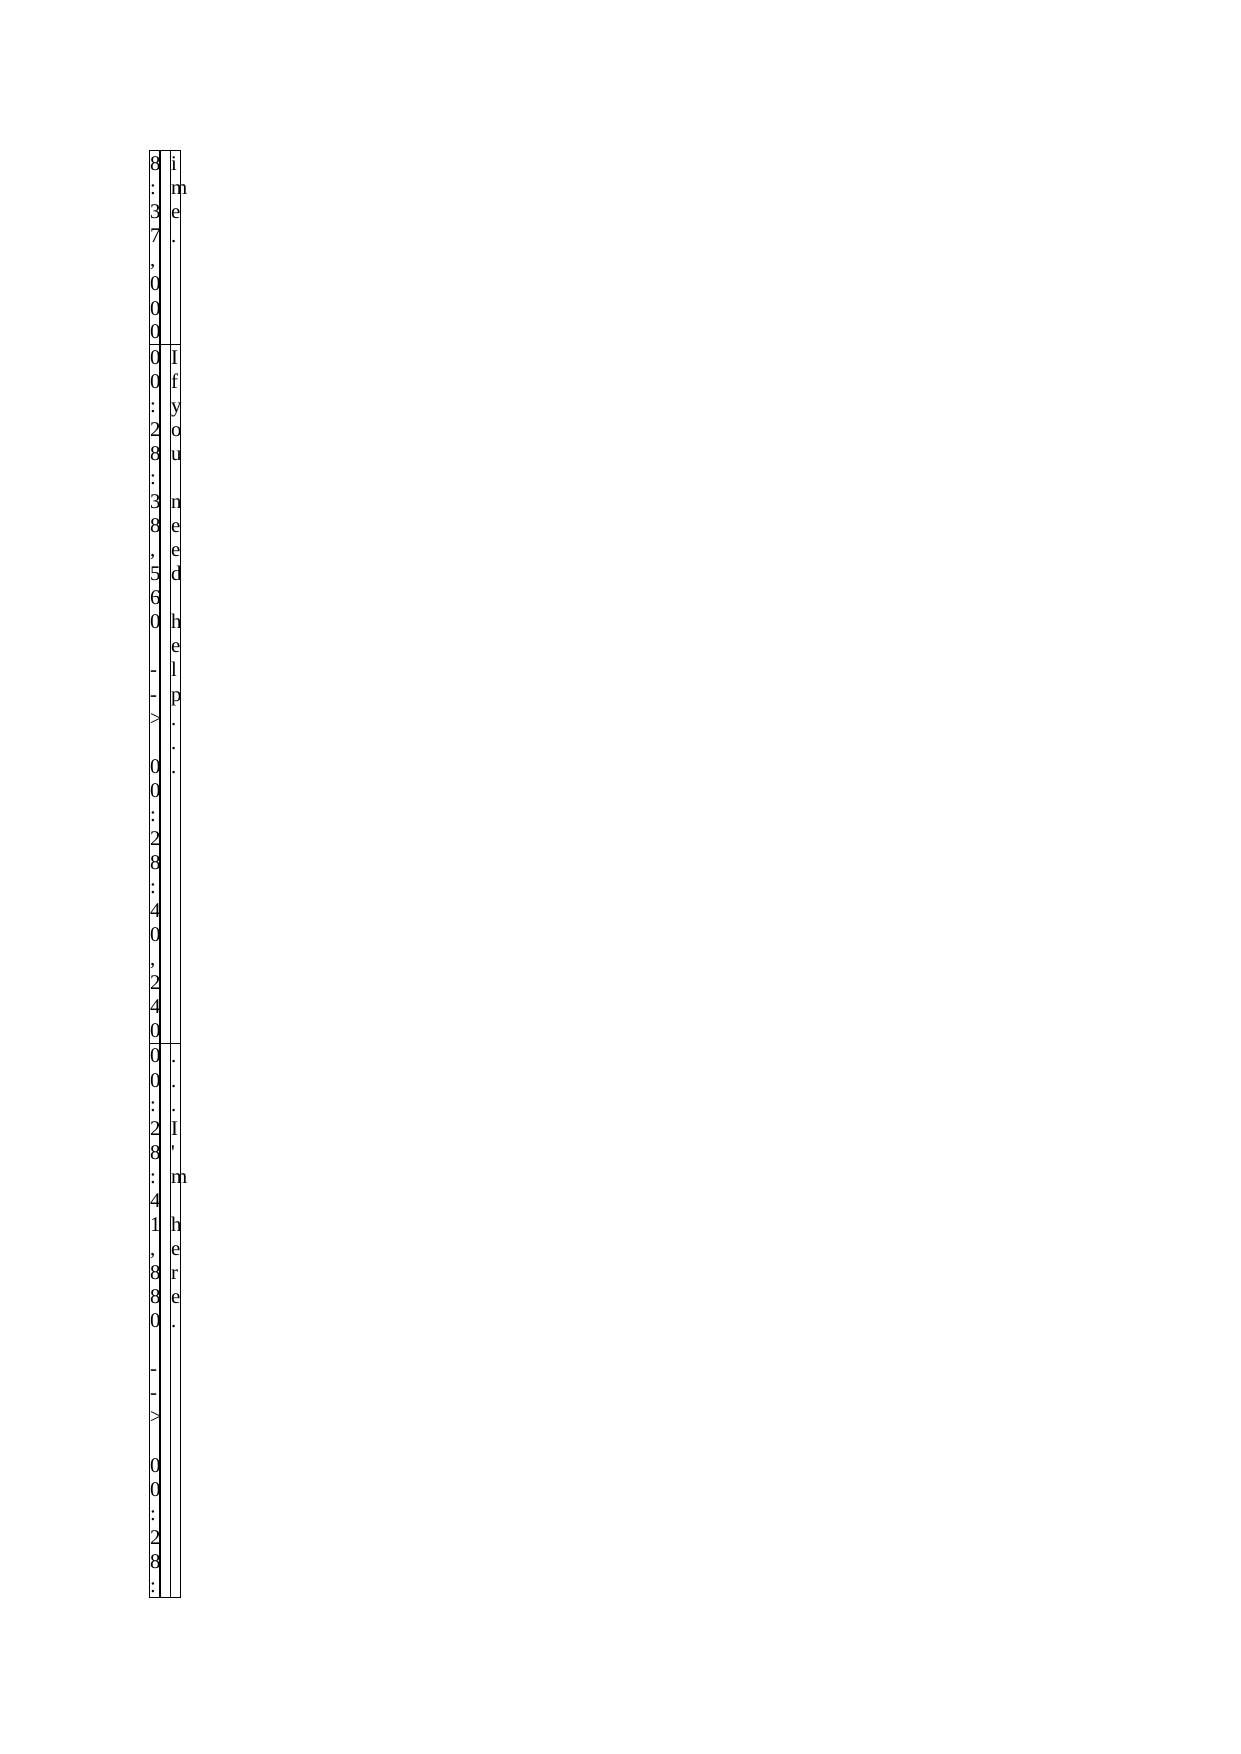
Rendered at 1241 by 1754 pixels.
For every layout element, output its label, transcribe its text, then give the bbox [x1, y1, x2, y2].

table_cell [150, 151, 159, 343]
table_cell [171, 151, 180, 343]
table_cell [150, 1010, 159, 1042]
table_cell [161, 1044, 170, 1597]
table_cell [150, 1204, 159, 1597]
table_cell [161, 151, 170, 343]
table_cell [161, 345, 170, 1042]
